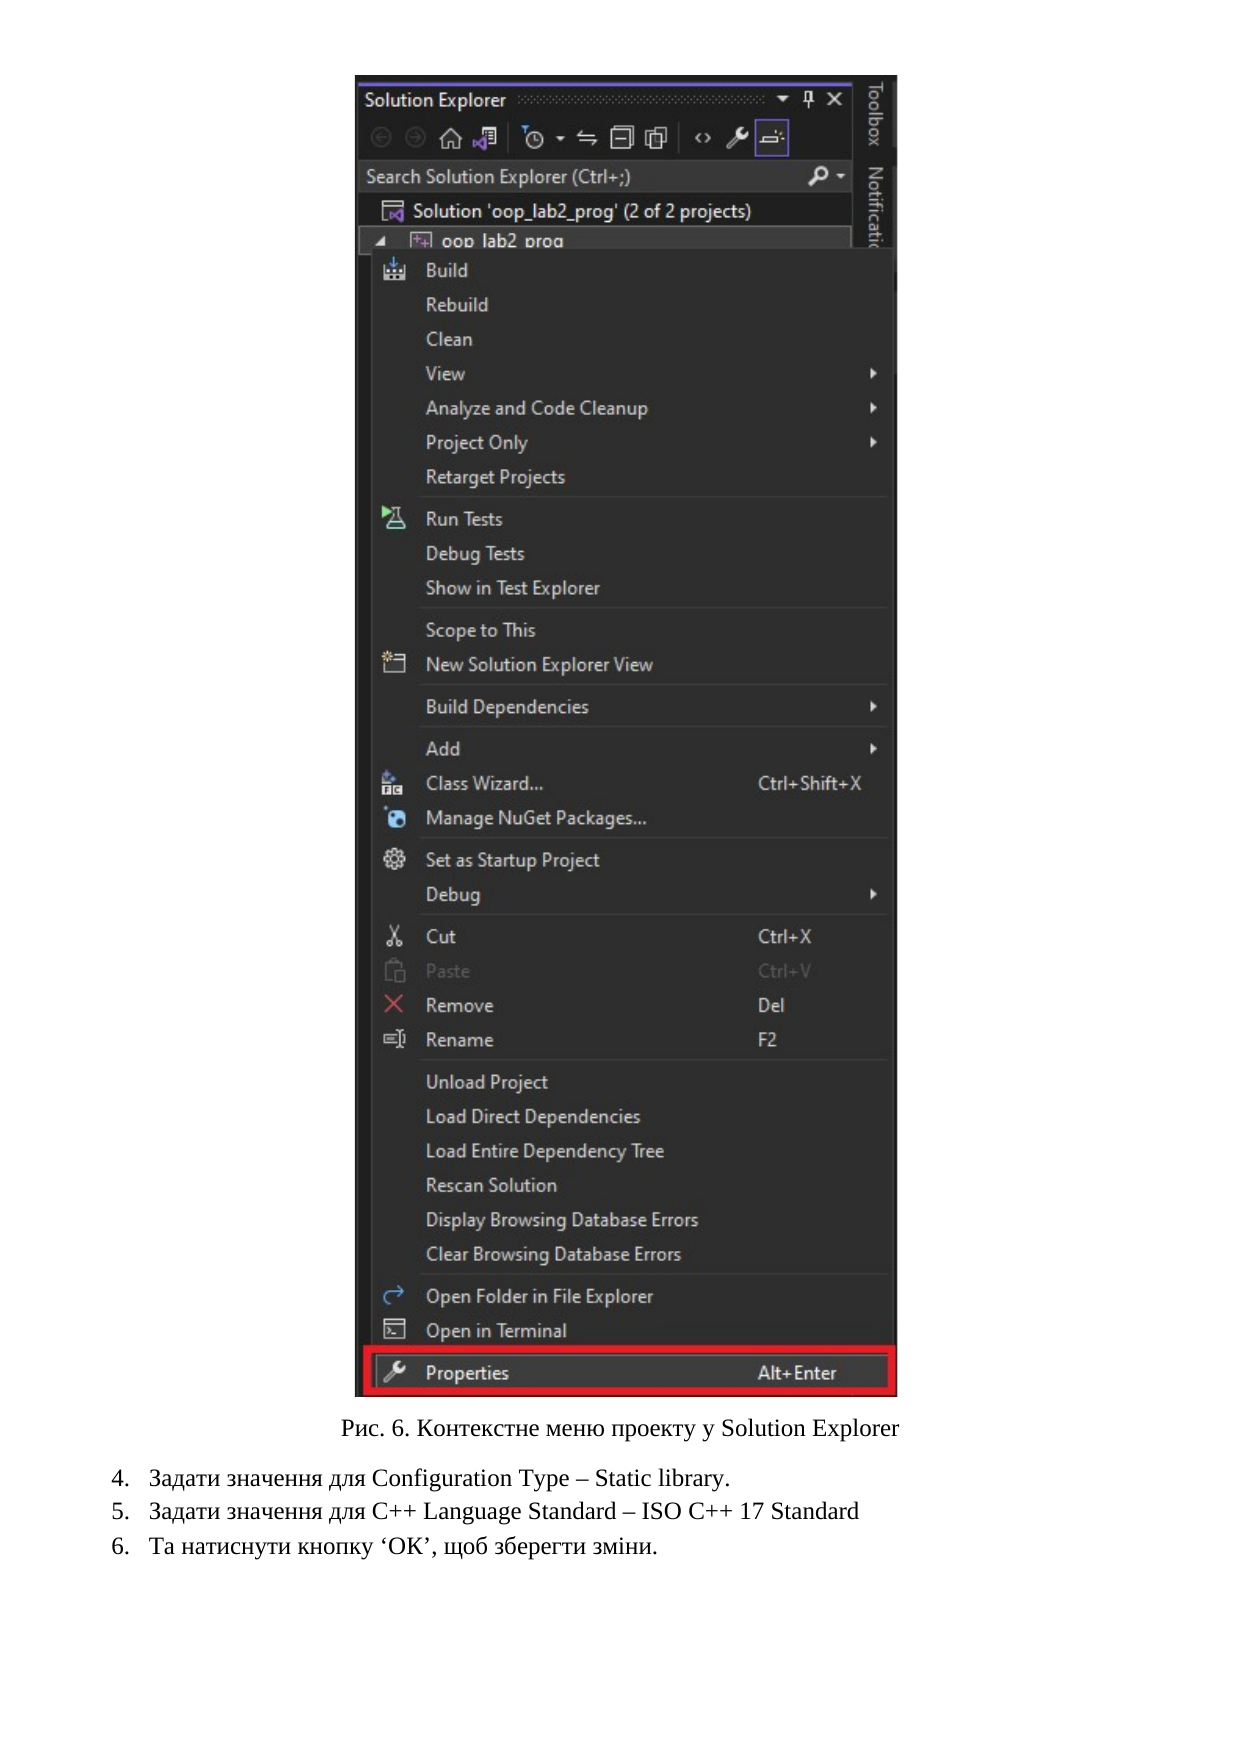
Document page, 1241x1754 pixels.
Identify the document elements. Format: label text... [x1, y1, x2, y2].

text Рис. 6. Контекстне меню проекту у Solution Explorer [341, 1413, 1166, 1442]
list Задати значення для C++ Language Standard – ISO C++ 17 Standard [111, 1496, 1166, 1524]
list Та натиснути кнопку ‘ОК’, щоб зберегти зміни. [111, 1531, 1166, 1560]
list Задати значення для Configuration Type – Static library. [111, 1463, 1166, 1492]
picture [354, 75, 899, 1397]
